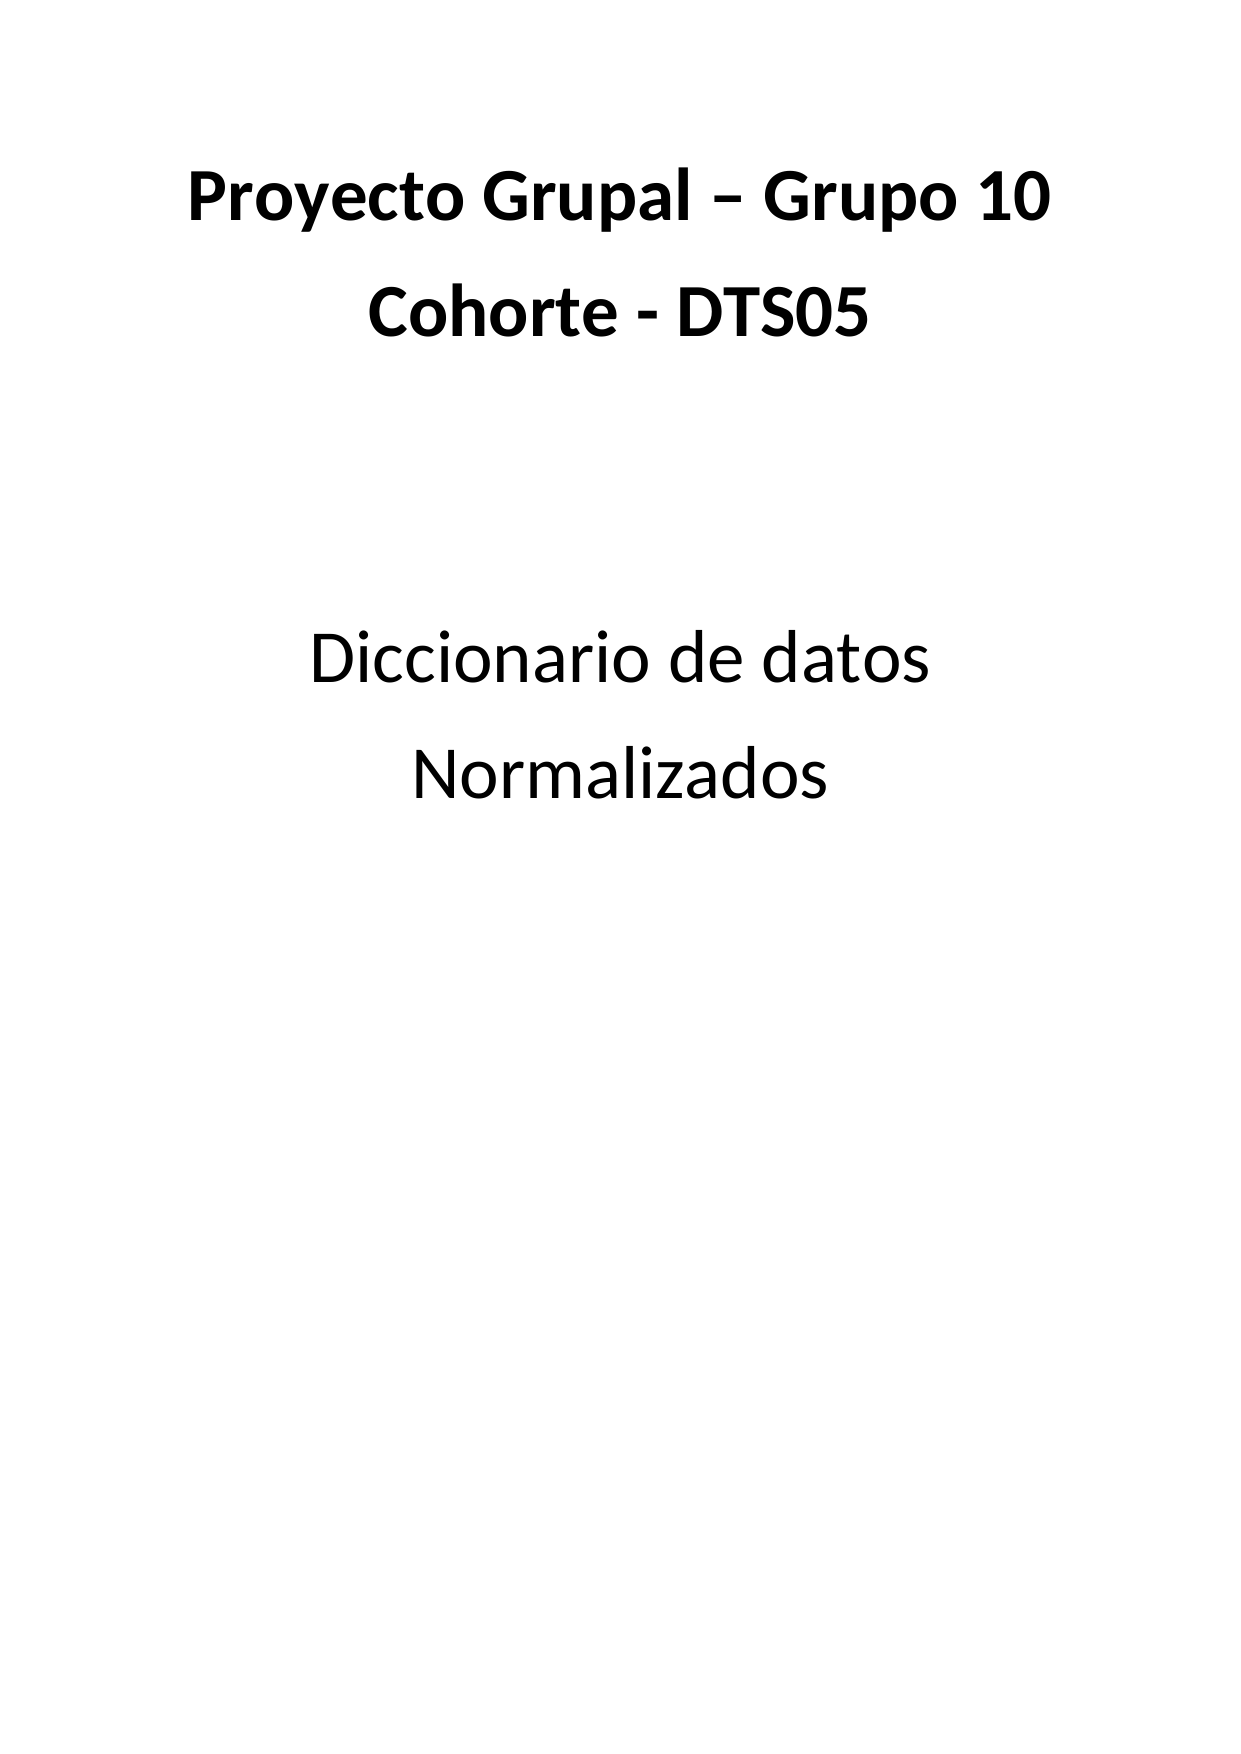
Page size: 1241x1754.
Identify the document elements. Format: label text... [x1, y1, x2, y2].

text Proyecto Grupal – Grupo 10 [177, 148, 1063, 239]
text Cohorte - DTS05 [177, 263, 1063, 355]
text Diccionario de datos [177, 610, 1063, 701]
text Normalizados [177, 725, 1063, 817]
